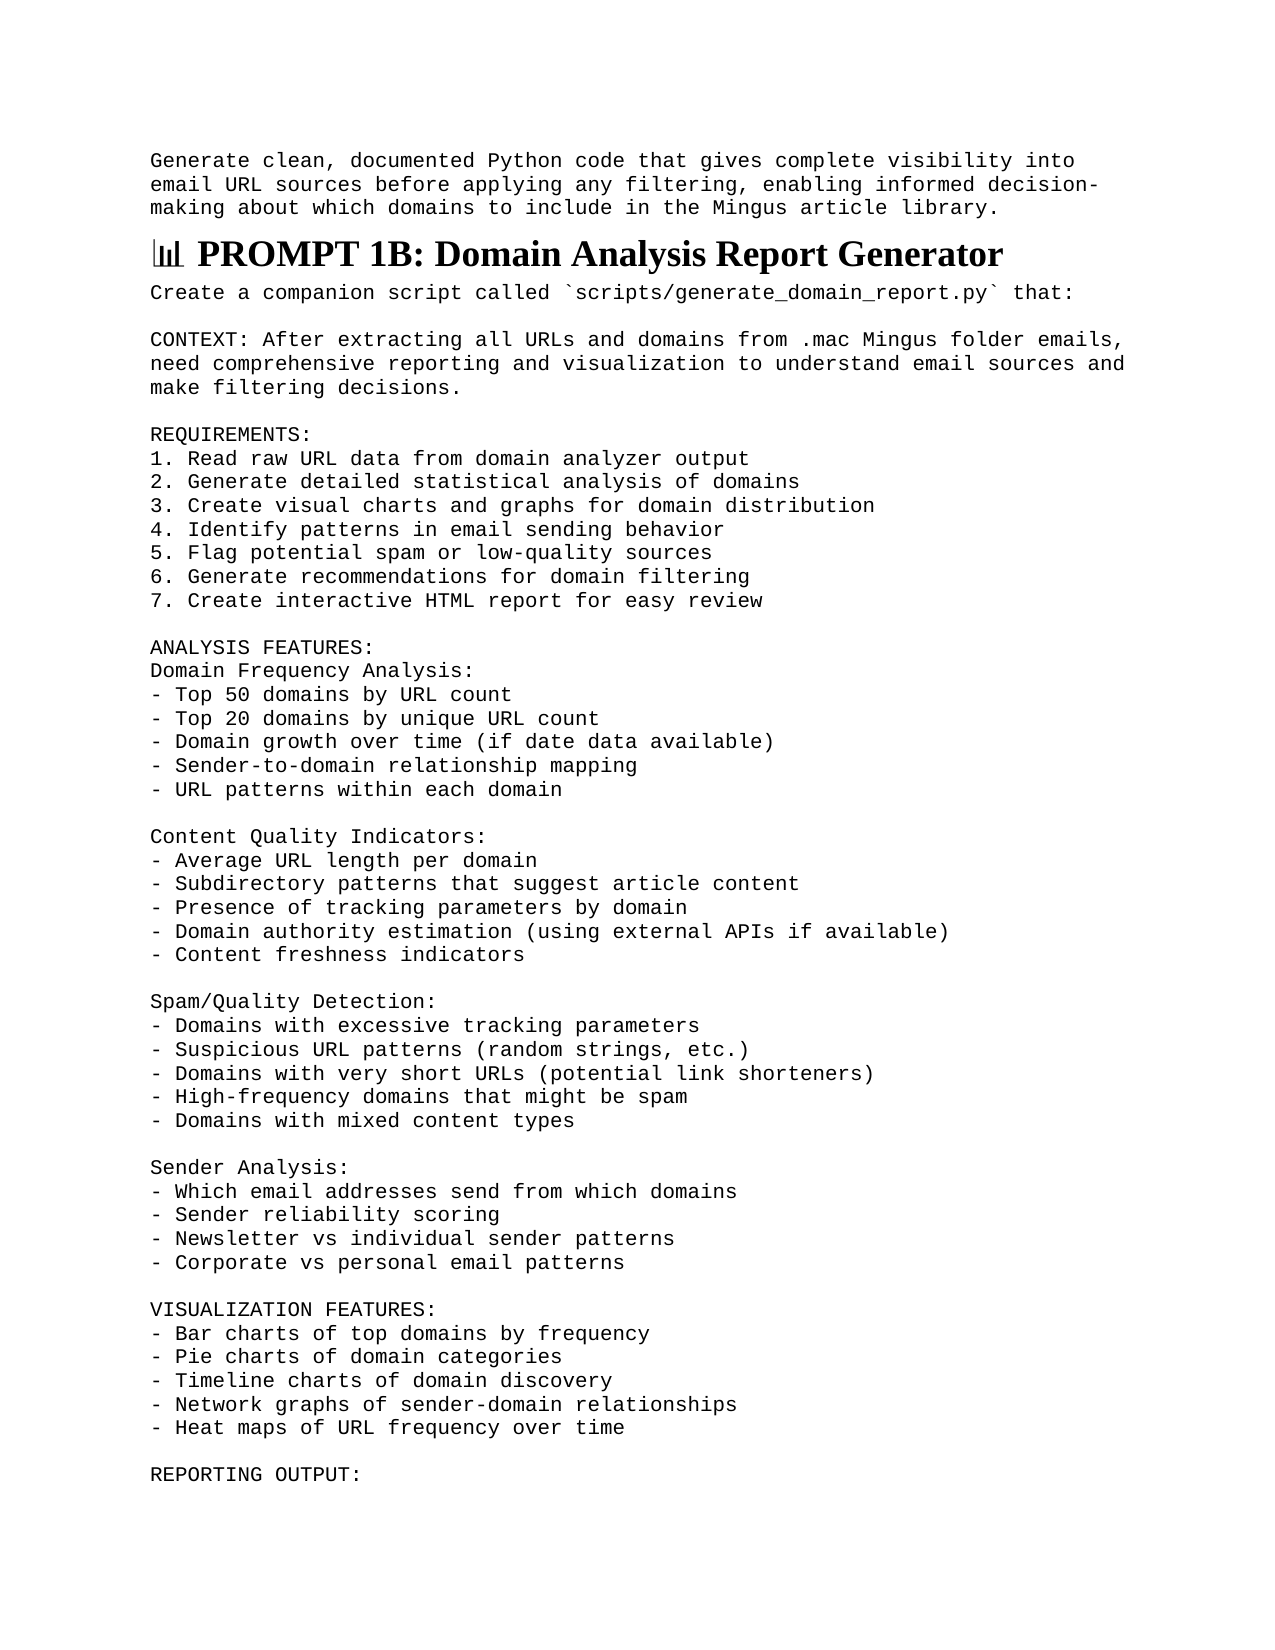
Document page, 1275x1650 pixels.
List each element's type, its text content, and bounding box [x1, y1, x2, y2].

text VISUALIZATION FEATURES: [150, 1299, 1125, 1323]
text Sender Analysis: [150, 1157, 1125, 1181]
text - Content freshness indicators [150, 944, 1125, 968]
text - Subdirectory patterns that suggest article content [150, 873, 1125, 897]
text - Suspicious URL patterns (random strings, etc.) [150, 1039, 1125, 1062]
text REPORTING OUTPUT: [150, 1464, 1125, 1488]
text CONTEXT: After extracting all URLs and domains from .mac Mingus folder emails, need comprehensive reporting and visualization to understand email sources and make filtering decisions. [150, 329, 1125, 400]
text 2. Generate detailed statistical analysis of domains [150, 471, 1125, 495]
text 1. Read raw URL data from domain analyzer output [150, 448, 1125, 471]
text - Heat maps of URL frequency over time [150, 1417, 1125, 1441]
text - Newsletter vs individual sender patterns [150, 1228, 1125, 1252]
text - Pie charts of domain categories [150, 1346, 1125, 1370]
text Create a companion script called `scripts/generate_domain_report.py` that: [150, 282, 1125, 306]
text - Domain growth over time (if date data available) [150, 731, 1125, 755]
text REQUIREMENTS: [150, 424, 1125, 448]
text Generate clean, documented Python code that gives complete visibility into email URL sources before applying any filtering, enabling informed decision-making about which domains to include in the Mingus article library. [150, 150, 1125, 221]
text Content Quality Indicators: [150, 826, 1125, 850]
text 6. Generate recommendations for domain filtering [150, 566, 1125, 589]
text - Bar charts of top domains by frequency [150, 1323, 1125, 1346]
text - URL patterns within each domain [150, 779, 1125, 802]
text ANALYSIS FEATURES: [150, 637, 1125, 661]
text - Network graphs of sender-domain relationships [150, 1393, 1125, 1417]
text - High-frequency domains that might be spam [150, 1086, 1125, 1110]
text - Average URL length per domain [150, 850, 1125, 873]
text - Top 20 domains by unique URL count [150, 708, 1125, 731]
text Spam/Quality Detection: [150, 992, 1125, 1015]
text Domain Frequency Analysis: [150, 661, 1125, 684]
text - Domains with very short URLs (potential link shorteners) [150, 1062, 1125, 1086]
text 📊 PROMPT 1B: Domain Analysis Report Generator [150, 226, 1125, 277]
text 4. Identify patterns in email sending behavior [150, 519, 1125, 542]
text - Domain authority estimation (using external APIs if available) [150, 921, 1125, 944]
text - Sender reliability scoring [150, 1204, 1125, 1228]
text 3. Create visual charts and graphs for domain distribution [150, 495, 1125, 519]
text - Domains with excessive tracking parameters [150, 1015, 1125, 1039]
text 7. Create interactive HTML report for easy review [150, 589, 1125, 613]
text - Presence of tracking parameters by domain [150, 897, 1125, 921]
text 5. Flag potential spam or low-quality sources [150, 542, 1125, 566]
text - Sender-to-domain relationship mapping [150, 755, 1125, 779]
text - Domains with mixed content types [150, 1110, 1125, 1133]
text - Which email addresses send from which domains [150, 1181, 1125, 1204]
text - Corporate vs personal email patterns [150, 1252, 1125, 1275]
text - Timeline charts of domain discovery [150, 1370, 1125, 1393]
text - Top 50 domains by URL count [150, 684, 1125, 708]
